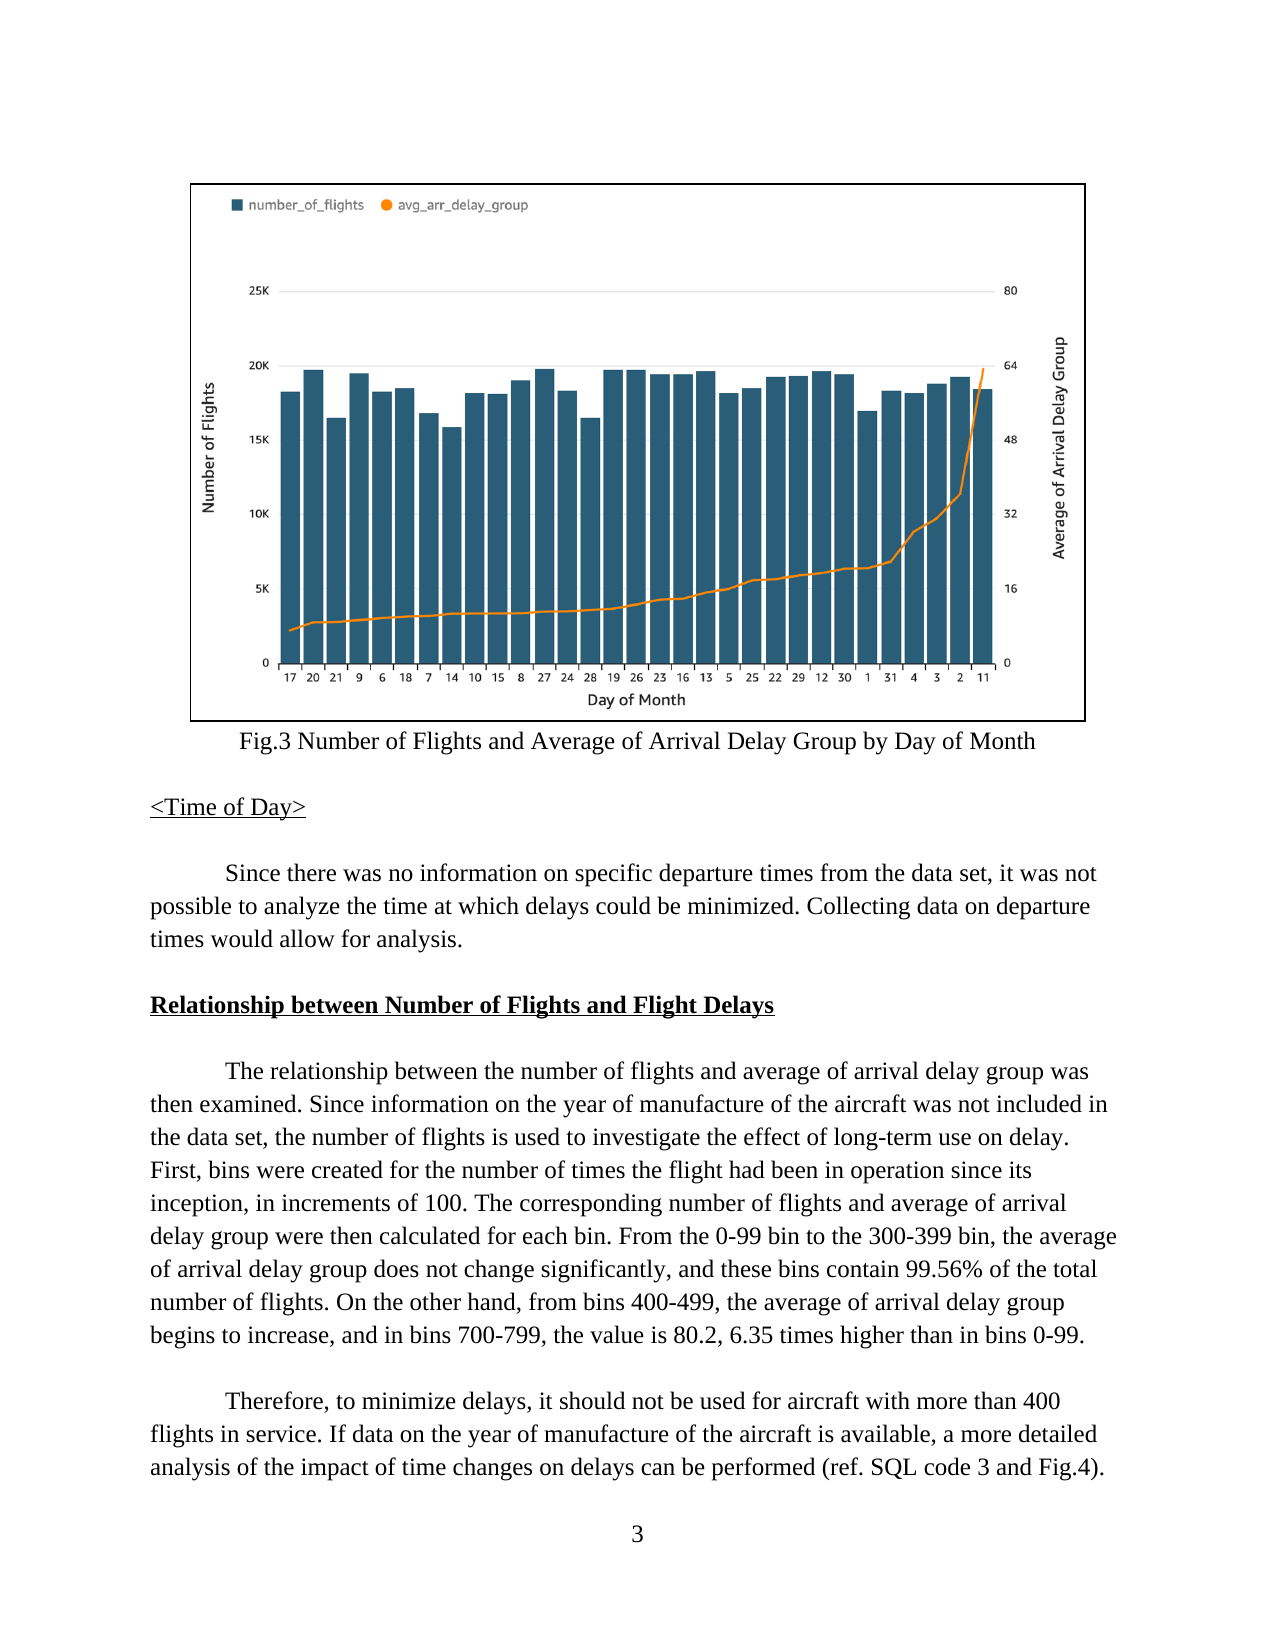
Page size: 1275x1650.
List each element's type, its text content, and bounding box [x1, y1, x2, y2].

picture [191, 185, 1084, 720]
text Since there was no information on specific departure times from the data set, it was not possible to analyze the time at which delays could be minimized. Collecting data on departure times would allow for analysis. [150, 858, 1125, 953]
text Therefore, to minimize delays, it should not be used for aircraft with more than 400 flights in service. If data on the year of manufacture of the aircraft is available, a more detailed analysis of the impact of time changes on delays can be performed (ref. SQL code 3 and Fig.4). [150, 1386, 1125, 1481]
text <Time of Day> [150, 792, 1125, 821]
text Fig.3 Number of Flights and Average of Arrival Delay Group by Day of Month [150, 726, 1125, 754]
text Relationship between Number of Flights and Flight Delays [150, 990, 1125, 1019]
text The relationship between the number of flights and average of arrival delay group was then examined. Since information on the year of manufacture of the aircraft was not included in the data set, the number of flights is used to investigate the effect of long-term use on delay. First, bins were created for the number of times the flight had been in operation since its inception, in increments of 100. The corresponding number of flights and average of arrival delay group were then calculated for each bin. From the 0-99 bin to the 300-399 bin, the average of arrival delay group does not change significantly, and these bins contain 99.56% of the total number of flights. On the other hand, from bins 400-499, the average of arrival delay group begins to increase, and in bins 700-799, the value is 80.2, 6.35 times higher than in bins 0-99. [150, 1056, 1125, 1349]
